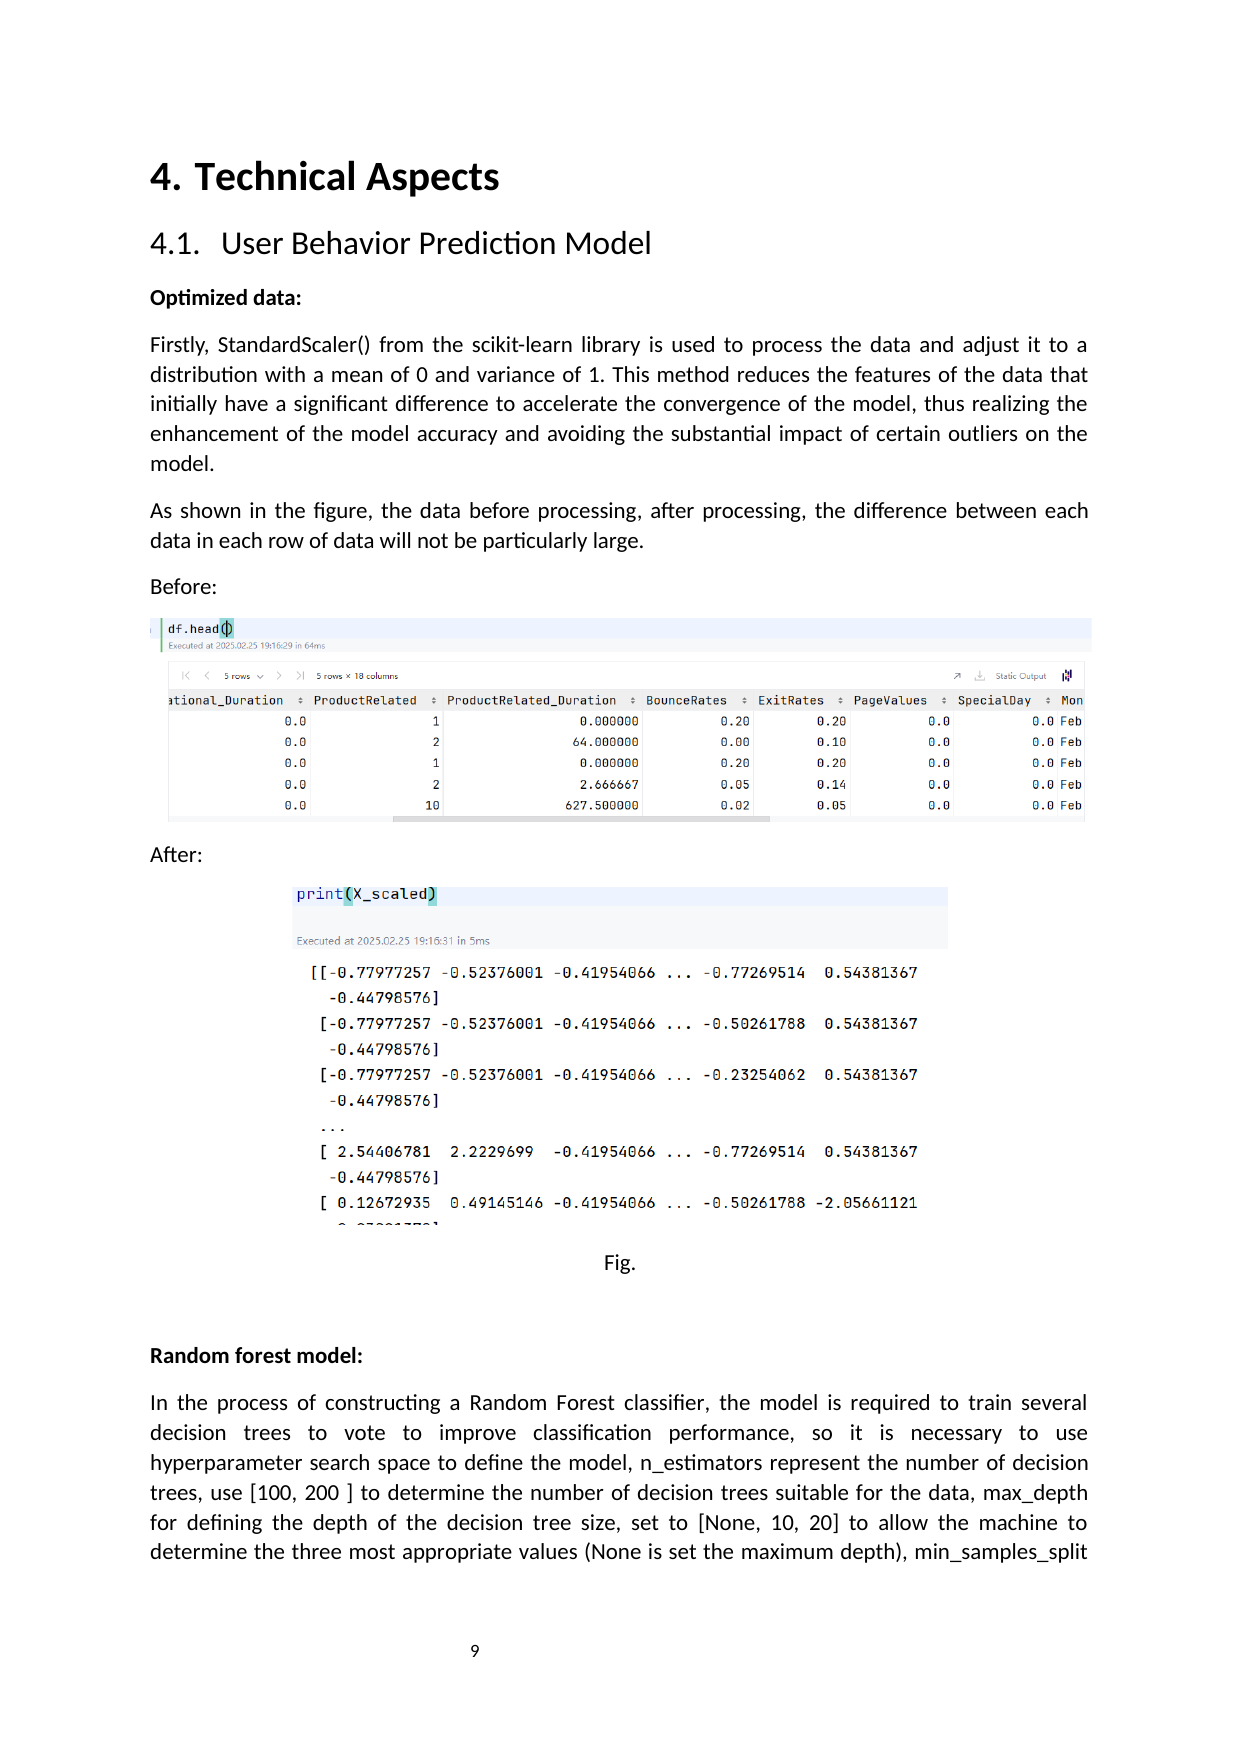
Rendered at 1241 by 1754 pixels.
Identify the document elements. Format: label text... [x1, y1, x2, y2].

text Optimized data: [150, 283, 1090, 311]
list User Behavior Prediction Model [150, 222, 1090, 262]
text Before: [150, 572, 1090, 600]
text Firstly, StandardScaler() from the scikit-learn library is used to process the data and adjust it to a distribution with a mean of 0 and variance of 1. This method reduces the features of the data that initially have a significant difference to accelerate the convergence of the model, thus realizing the enhancement of the model accuracy and avoiding the substantial impact of certain outliers on the model. [150, 330, 1090, 477]
list Technical Aspects [150, 150, 1090, 201]
text As shown in the figure, the data before processing, after processing, the difference between each data in each row of data will not be particularly large. [150, 496, 1090, 554]
text Random forest model: [150, 1341, 1090, 1369]
text After: [150, 841, 1090, 868]
picture [292, 887, 948, 1230]
text Fig. [150, 1248, 1090, 1276]
picture [150, 618, 1092, 822]
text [150, 1388, 1090, 1566]
